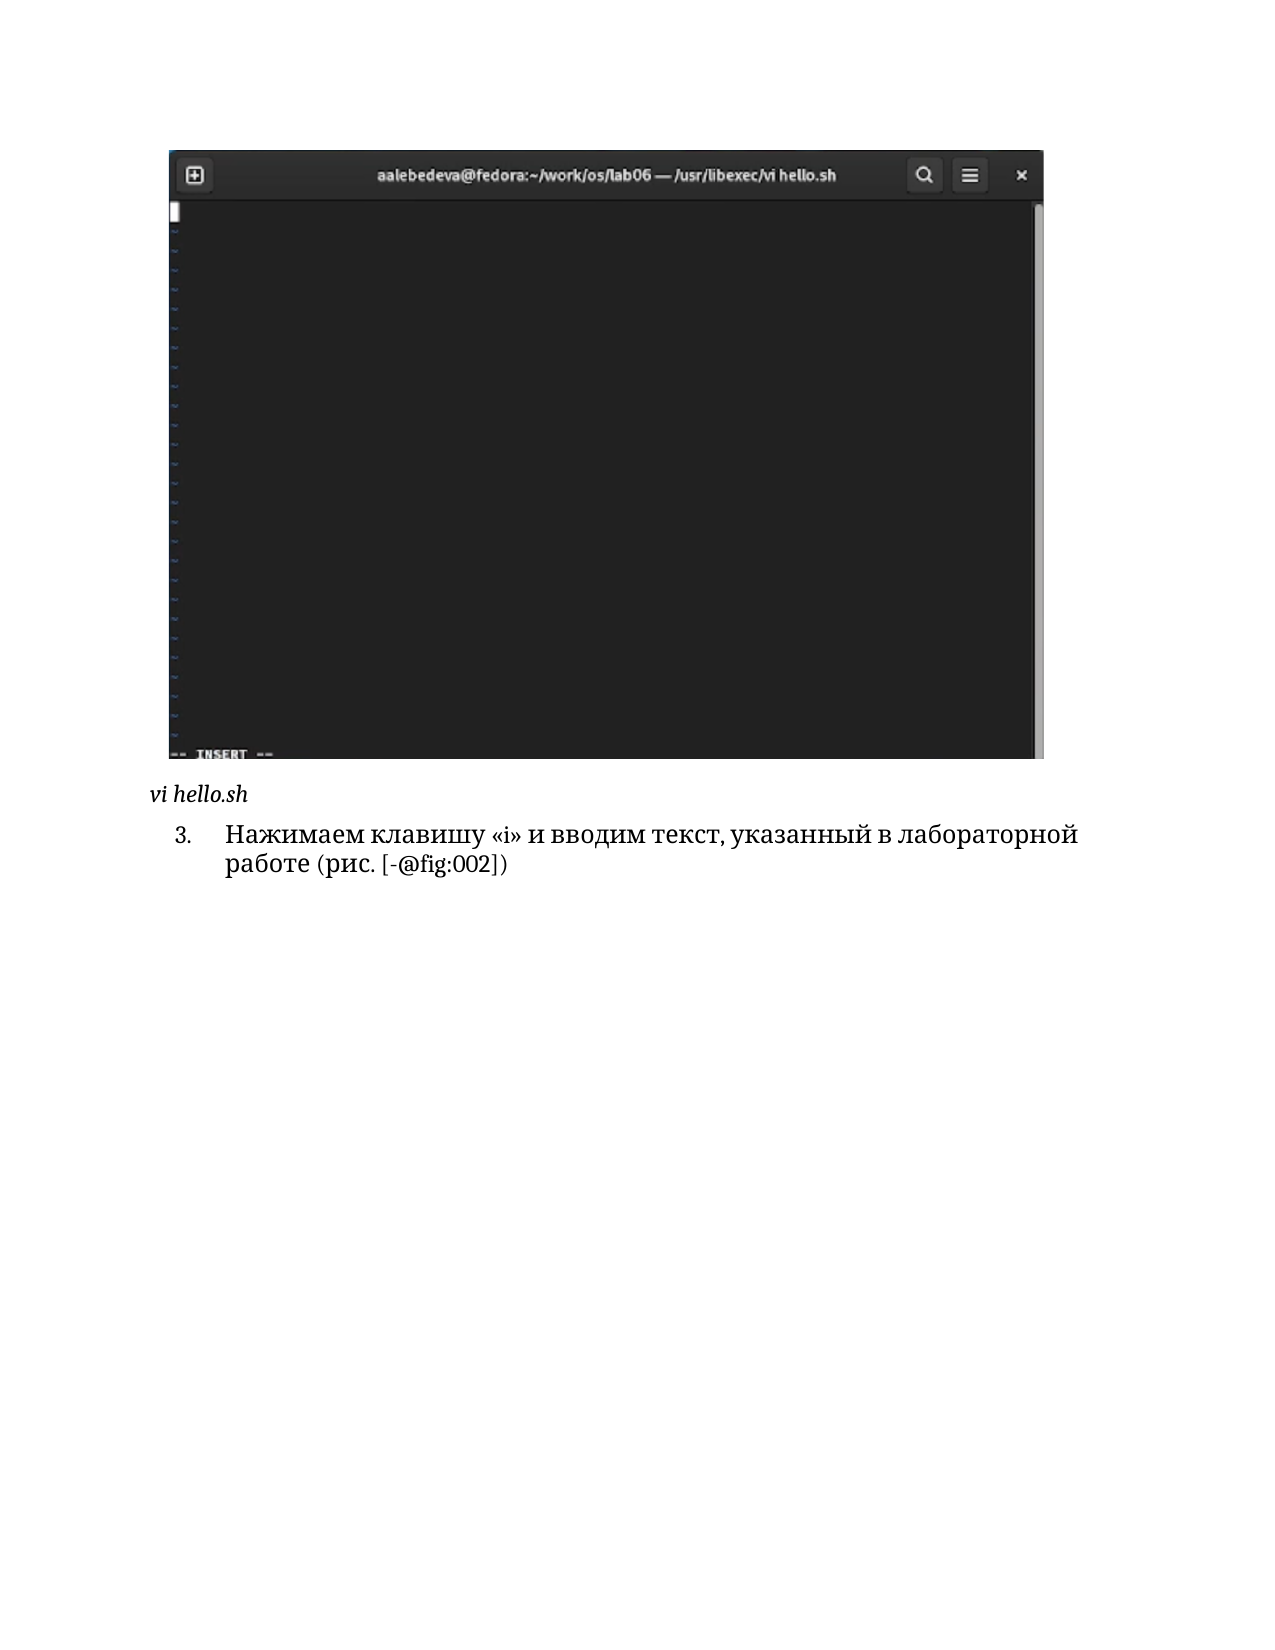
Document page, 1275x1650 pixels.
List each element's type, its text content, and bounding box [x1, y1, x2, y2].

list Нажимаем клавишу «i» и вводим текст, указанный в лабораторной работе (рис. [-@fig:002]) [175, 821, 1125, 879]
text vi hello.sh [150, 780, 1125, 809]
picture [168, 150, 1044, 759]
